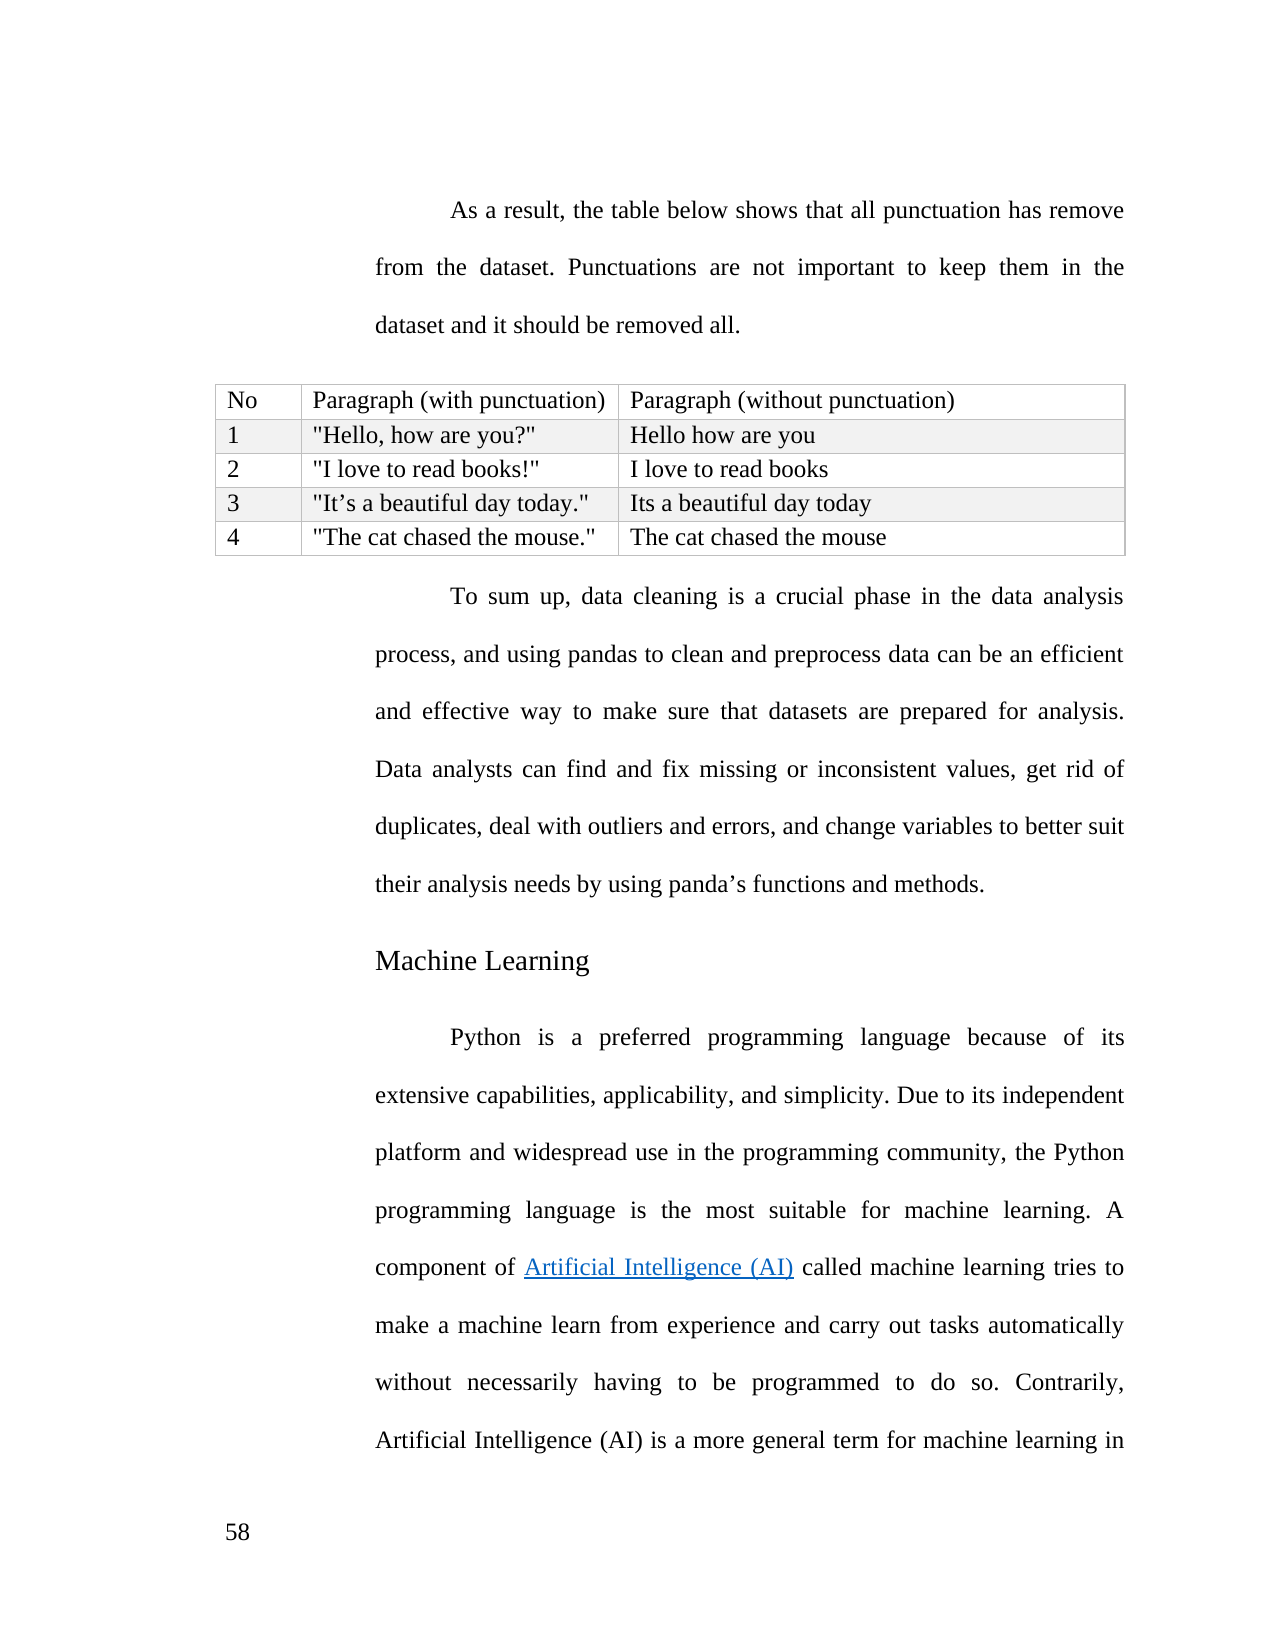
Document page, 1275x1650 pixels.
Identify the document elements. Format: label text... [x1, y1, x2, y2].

table_header No [216, 385, 301, 419]
table_cell Its a beautiful day today [619, 488, 1124, 521]
table_cell "The cat chased the mouse." [302, 522, 618, 555]
table_header Paragraph (with punctuation) [302, 385, 618, 419]
table_cell "Hello, how are you?" [302, 420, 618, 453]
table_cell 4 [216, 522, 301, 555]
subtitle Machine Learning [375, 943, 1125, 976]
text To sum up, data cleaning is a crucial phase in the data analysis process, and using pandas to clean and preprocess data can be an efficient and effective way to make sure that datasets are prepared for analysis. Data analysts can find and fix missing or inconsistent values, get rid of duplicates, deal with outliers and errors, and change variables to better suit their analysis needs by using panda’s functions and methods. [375, 581, 1125, 897]
table_cell "I love to read books!" [302, 454, 618, 487]
table_header Paragraph (without punctuation) [619, 385, 1124, 419]
table_cell I love to read books [619, 454, 1124, 487]
table_cell 3 [216, 488, 301, 521]
text As a result, the table below shows that all punctuation has remove from the dataset. Punctuations are not important to keep them in the dataset and it should be removed all. [375, 195, 1125, 339]
table_cell Hello how are you [619, 420, 1124, 453]
table_cell The cat chased the mouse [619, 522, 1124, 555]
table_cell "It’s a beautiful day today." [302, 488, 618, 521]
table_cell 1 [216, 420, 301, 453]
table_cell 2 [216, 454, 301, 487]
